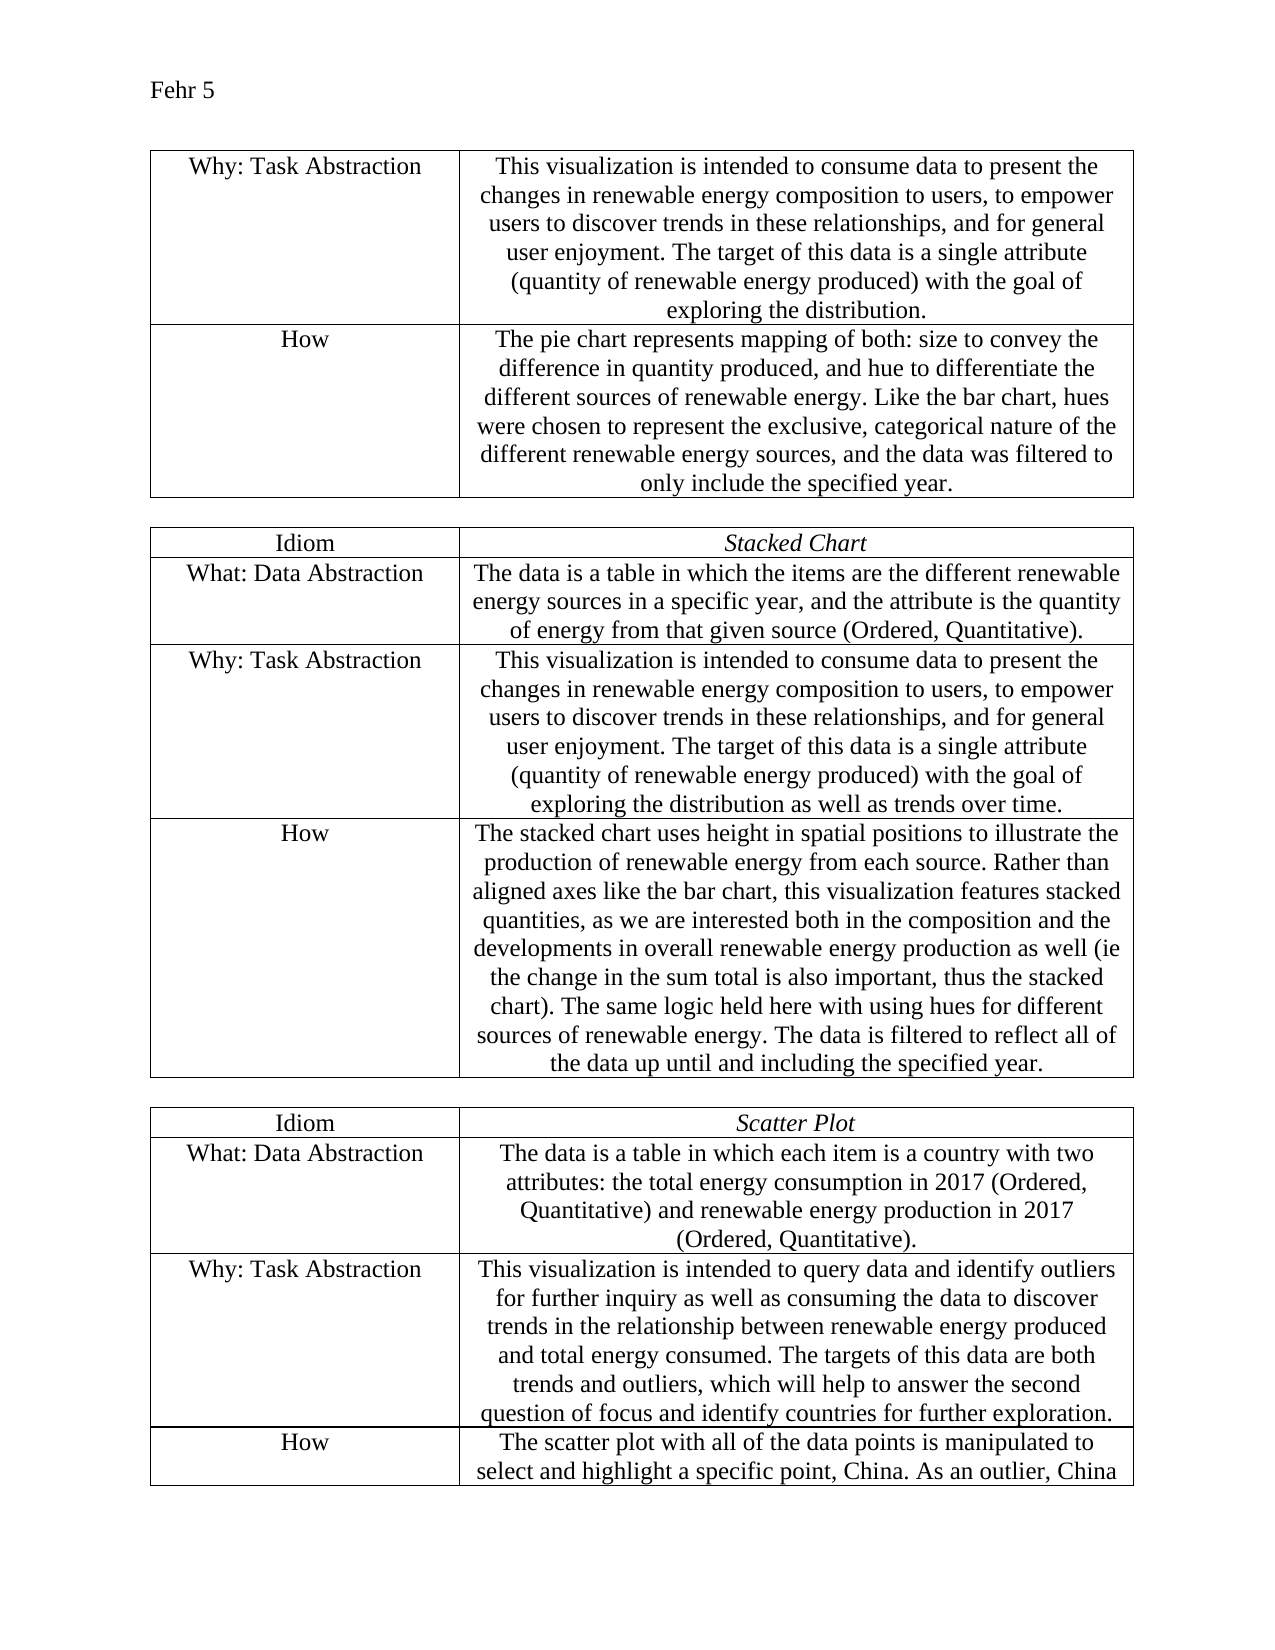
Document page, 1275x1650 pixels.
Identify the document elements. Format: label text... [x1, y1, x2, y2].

table_cell How [151, 325, 459, 497]
table_cell Why: Task Abstraction [151, 151, 459, 323]
table_cell How [151, 819, 459, 1077]
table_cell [460, 1428, 1133, 1485]
table_cell The data is a table in which the items are the different renewable energy sources in a specific year, and the attribute is the quantity of energy from that given source (Ordered, Quantitative). [460, 558, 1133, 644]
table_cell How [151, 1428, 459, 1485]
table_cell What: Data Abstraction [151, 1138, 459, 1253]
table_cell Why: Task Abstraction [151, 645, 459, 817]
table_cell This visualization is intended to consume data to present the changes in renewable energy composition to users, to empower users to discover trends in these relationships, and for general user enjoyment. The target of this data is a single attribute (quantity of renewable energy produced) with the goal of exploring the distribution as well as trends over time. [460, 645, 1133, 817]
table_header Idiom [151, 1108, 459, 1137]
table_cell Why: Task Abstraction [151, 1254, 459, 1426]
table_header Stacked Chart [460, 528, 1133, 557]
table_header Scatter Plot [460, 1108, 1133, 1137]
table_cell This visualization is intended to consume data to present the changes in renewable energy composition to users, to empower users to discover trends in these relationships, and for general user enjoyment. The target of this data is a single attribute (quantity of renewable energy produced) with the goal of exploring the distribution. [460, 151, 1133, 323]
table_cell What: Data Abstraction [151, 558, 459, 644]
table_header Idiom [151, 528, 459, 557]
table_cell The pie chart represents mapping of both: size to convey the difference in quantity produced, and hue to differentiate the different sources of renewable energy. Like the bar chart, hues were chosen to represent the exclusive, categorical nature of the different renewable energy sources, and the data was filtered to only include the specified year. [460, 325, 1133, 497]
table_cell This visualization is intended to query data and identify outliers for further inquiry as well as consuming the data to discover trends in the relationship between renewable energy produced and total energy consumed. The targets of this data are both trends and outliers, which will help to answer the second question of focus and identify countries for further exploration. [460, 1254, 1133, 1426]
table_cell The stacked chart uses height in spatial positions to illustrate the production of renewable energy from each source. Rather than aligned axes like the bar chart, this visualization features stacked quantities, as we are interested both in the composition and the developments in overall renewable energy production as well (ie the change in the sum total is also important, thus the stacked chart). The same logic held here with using hues for different sources of renewable energy. The data is filtered to reflect all of the data up until and including the specified year. [460, 819, 1133, 1077]
